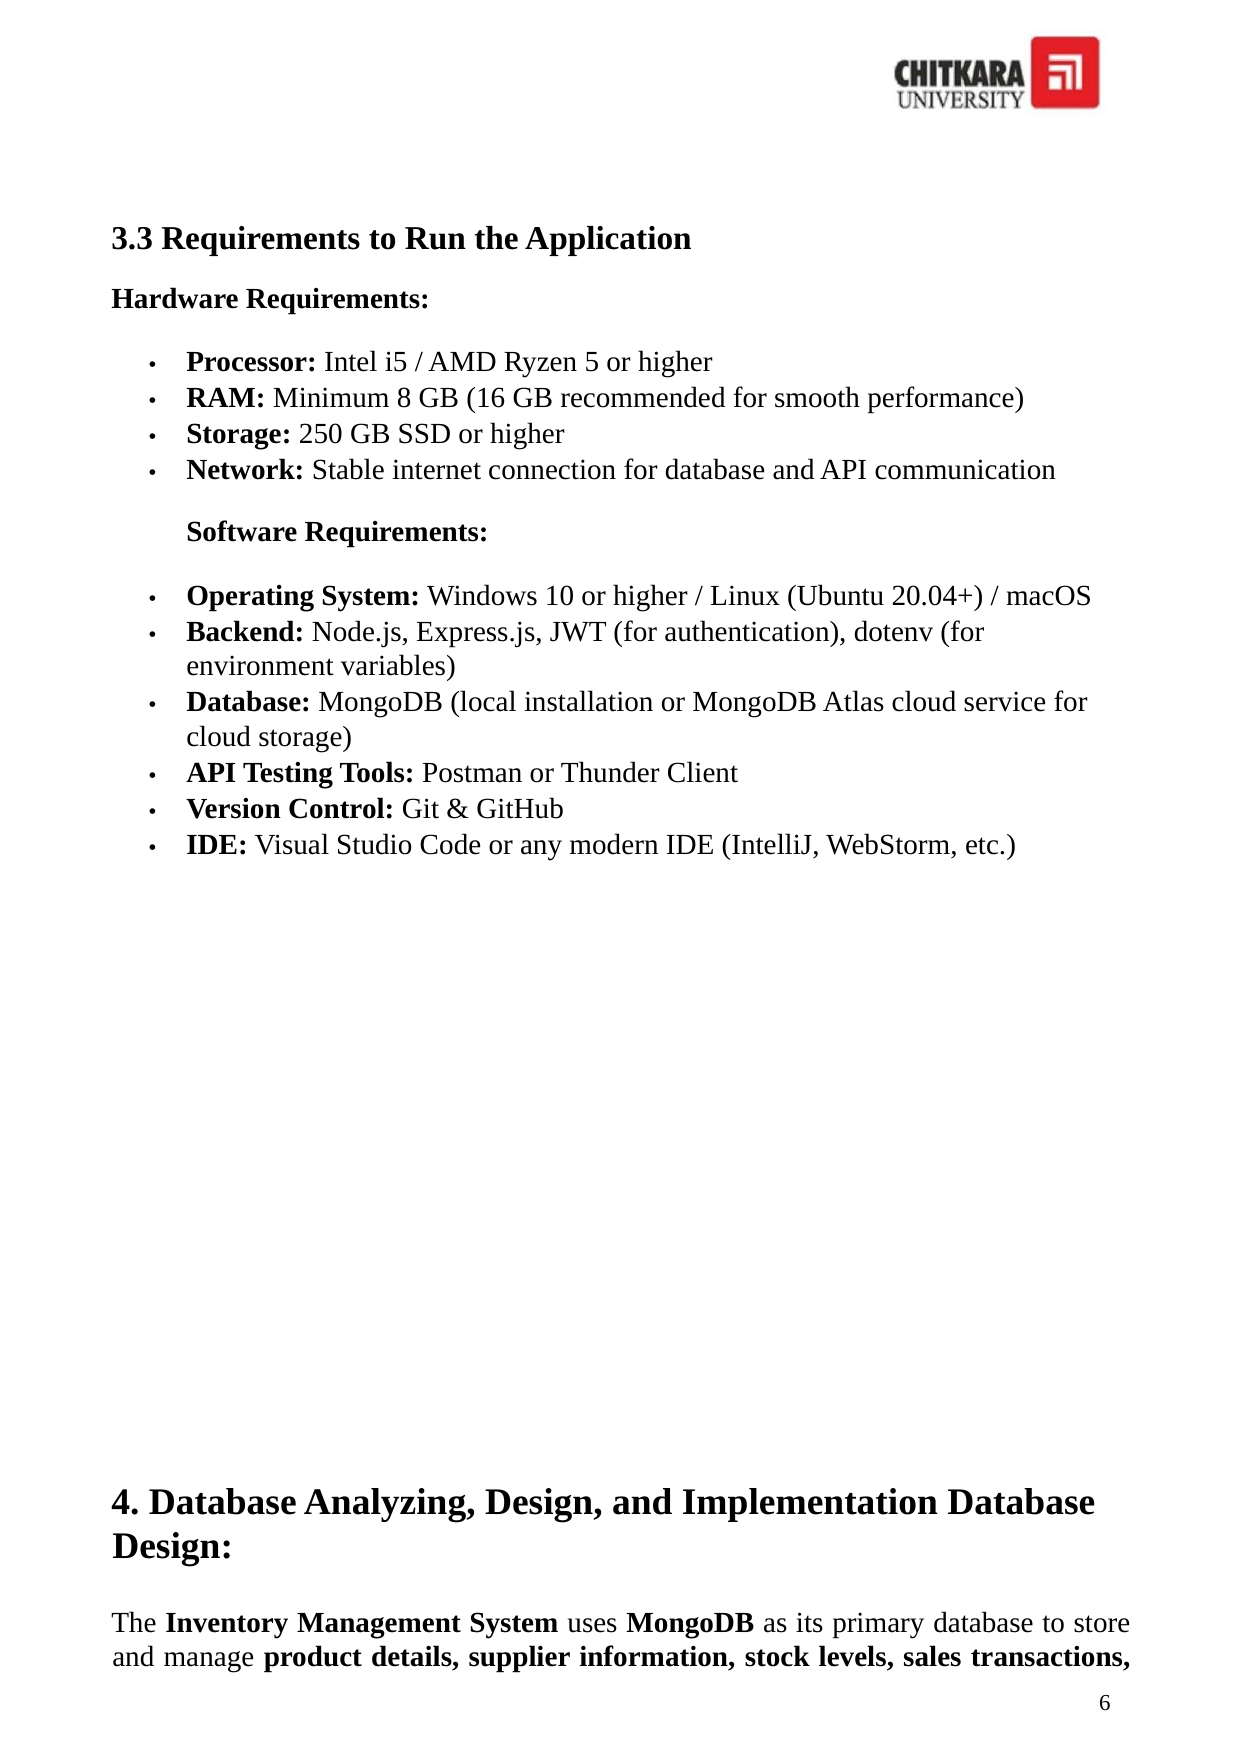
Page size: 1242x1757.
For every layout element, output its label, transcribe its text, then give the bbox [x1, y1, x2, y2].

text 4. Database Analyzing, Design, and Implementation Database Design: [111, 1479, 1099, 1567]
list IDE: Visual Studio Code or any modern IDE (IntelliJ, WebStorm, etc.) [148, 827, 1131, 861]
text Hardware Requirements: [111, 282, 1210, 315]
list API Testing Tools: Postman or Thunder Client [148, 755, 1131, 788]
list Storage: 250 GB SSD or higher [148, 416, 1131, 449]
list Database: MongoDB (local installation or MongoDB Atlas cloud service for cloud storage) [148, 684, 1131, 752]
list RAM: Minimum 8 GB (16 GB recommended for smooth performance) [148, 380, 1131, 413]
list Version Control: Git & GitHub [148, 791, 1131, 824]
list Operating System: Windows 10 or higher / Linux (Ubuntu 20.04+) / macOS [148, 578, 1131, 611]
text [111, 1606, 1131, 1672]
list Processor: Intel i5 / AMD Ryzen 5 or higher [148, 344, 1131, 377]
subtitle 3.3 Requirements to Run the Application [111, 218, 1210, 257]
list Network: Stable internet connection for database and API communication Software Requirements: [148, 452, 1131, 548]
picture [891, 30, 1107, 116]
list Backend: Node.js, Express.js, JWT (for authentication), dotenv (for environment variables) [148, 614, 1131, 682]
